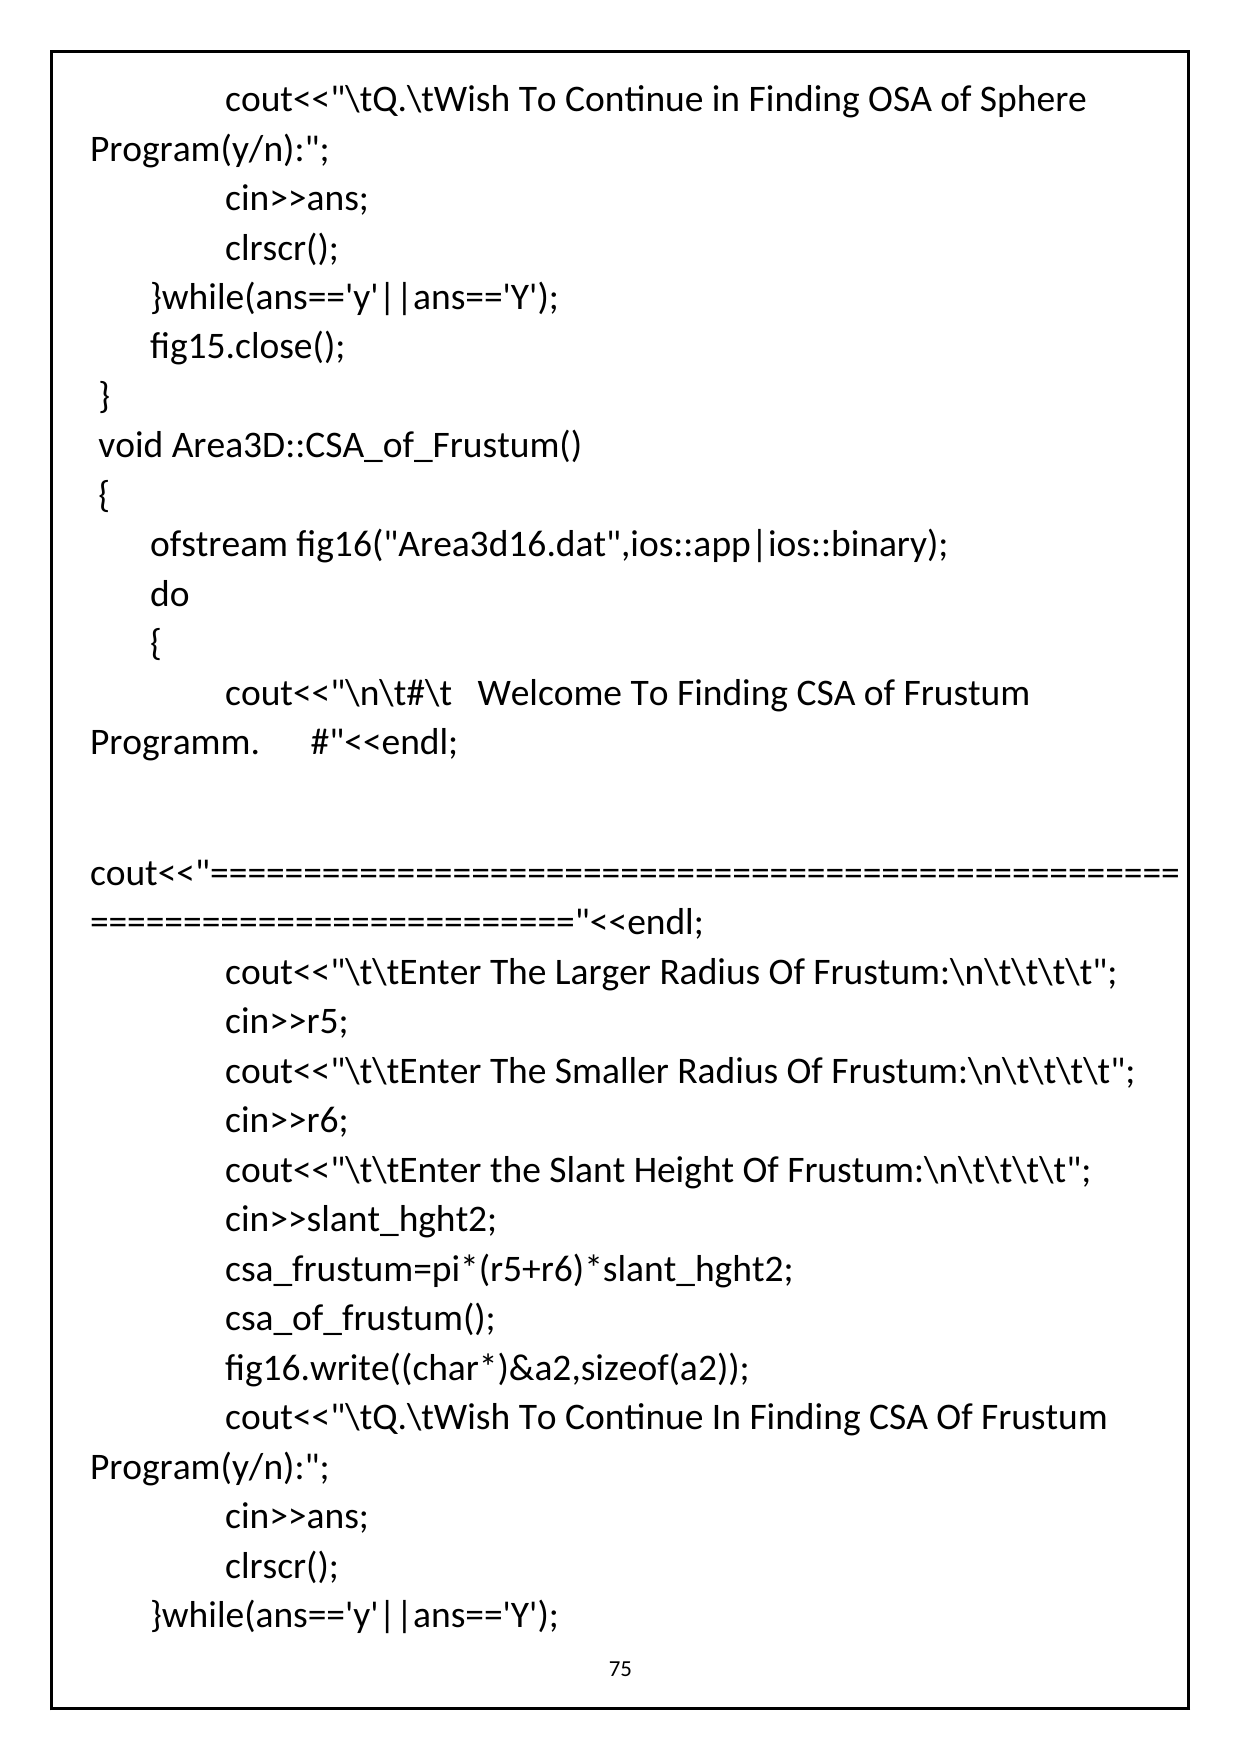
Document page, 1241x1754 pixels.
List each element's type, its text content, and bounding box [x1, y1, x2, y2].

text fig16.write((char*)&a2,sizeof(a2)); [90, 1344, 1182, 1389]
text cin>>ans; [90, 174, 1182, 220]
text } [90, 372, 1182, 418]
text cin>>r5; [90, 997, 1182, 1043]
text { [90, 619, 1182, 665]
text clrscr(); [90, 223, 1182, 269]
text }while(ans=='y'||ans=='Y'); [90, 273, 1182, 319]
text cout<<"=============================================================================="<<endl; [90, 768, 1182, 944]
text cout<<"\t\tEnter The Smaller Radius Of Frustum:\n\t\t\t\t"; [90, 1047, 1182, 1093]
text cout<<"\t\tEnter the Slant Height Of Frustum:\n\t\t\t\t"; [90, 1146, 1182, 1192]
text cin>>ans; [90, 1492, 1182, 1538]
text csa_frustum=pi*(r5+r6)*slant_hght2; [90, 1245, 1182, 1291]
text void Area3D::CSA_of_Frustum() [90, 421, 1182, 467]
text cout<<"\tQ.\tWish To Continue in Finding OSA of Sphere Program(y/n):"; [90, 75, 1182, 170]
text csa_of_frustum(); [90, 1294, 1182, 1340]
text cout<<"\t\tEnter The Larger Radius Of Frustum:\n\t\t\t\t"; [90, 948, 1182, 994]
text fig15.close(); [90, 322, 1182, 368]
text cout<<"\n\t#\t Welcome To Finding CSA of Frustum Programm. #"<<endl; [90, 669, 1182, 764]
text cin>>r6; [90, 1096, 1182, 1142]
text ofstream fig16("Area3d16.dat",ios::app|ios::binary); [90, 520, 1182, 566]
text cin>>slant_hght2; [90, 1195, 1182, 1241]
text cout<<"\tQ.\tWish To Continue In Finding CSA Of Frustum Program(y/n):"; [90, 1393, 1182, 1488]
text }while(ans=='y'||ans=='Y'); [90, 1591, 1182, 1637]
text clrscr(); [90, 1542, 1182, 1587]
text { [90, 471, 1182, 517]
text do [90, 570, 1182, 616]
